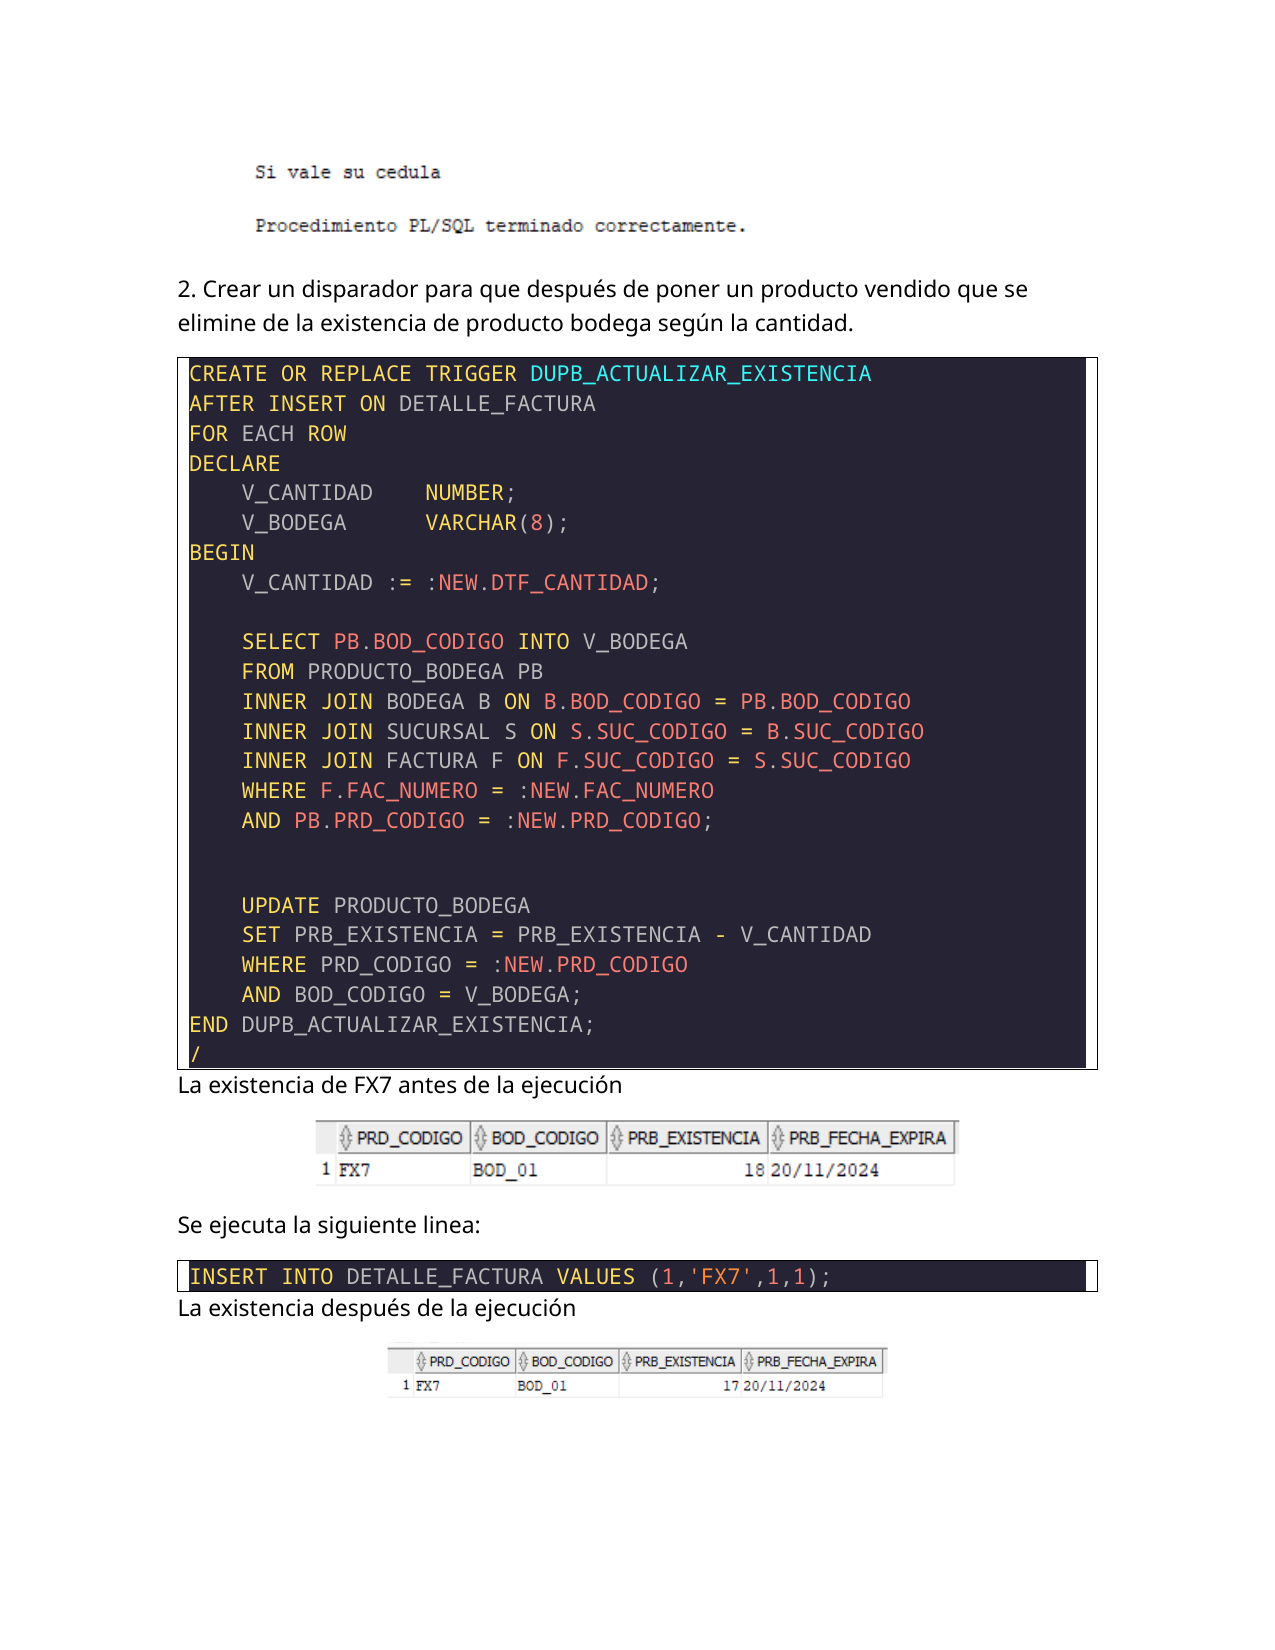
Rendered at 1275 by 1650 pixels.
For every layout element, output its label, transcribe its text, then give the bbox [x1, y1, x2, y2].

text La existencia de FX7 antes de la ejecución [177, 1070, 1098, 1101]
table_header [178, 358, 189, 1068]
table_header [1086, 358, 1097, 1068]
text La existencia después de la ejecución [177, 1292, 1098, 1323]
picture [387, 1342, 888, 1404]
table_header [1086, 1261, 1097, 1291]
text Se ejecuta la siguiente linea: [177, 1209, 1098, 1241]
text 2. Crear un disparador para que después de poner un producto vendido que se elimine de la existencia de producto bodega según la cantidad. [177, 273, 1098, 338]
picture [315, 1120, 960, 1191]
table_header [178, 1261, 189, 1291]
picture [252, 147, 756, 254]
